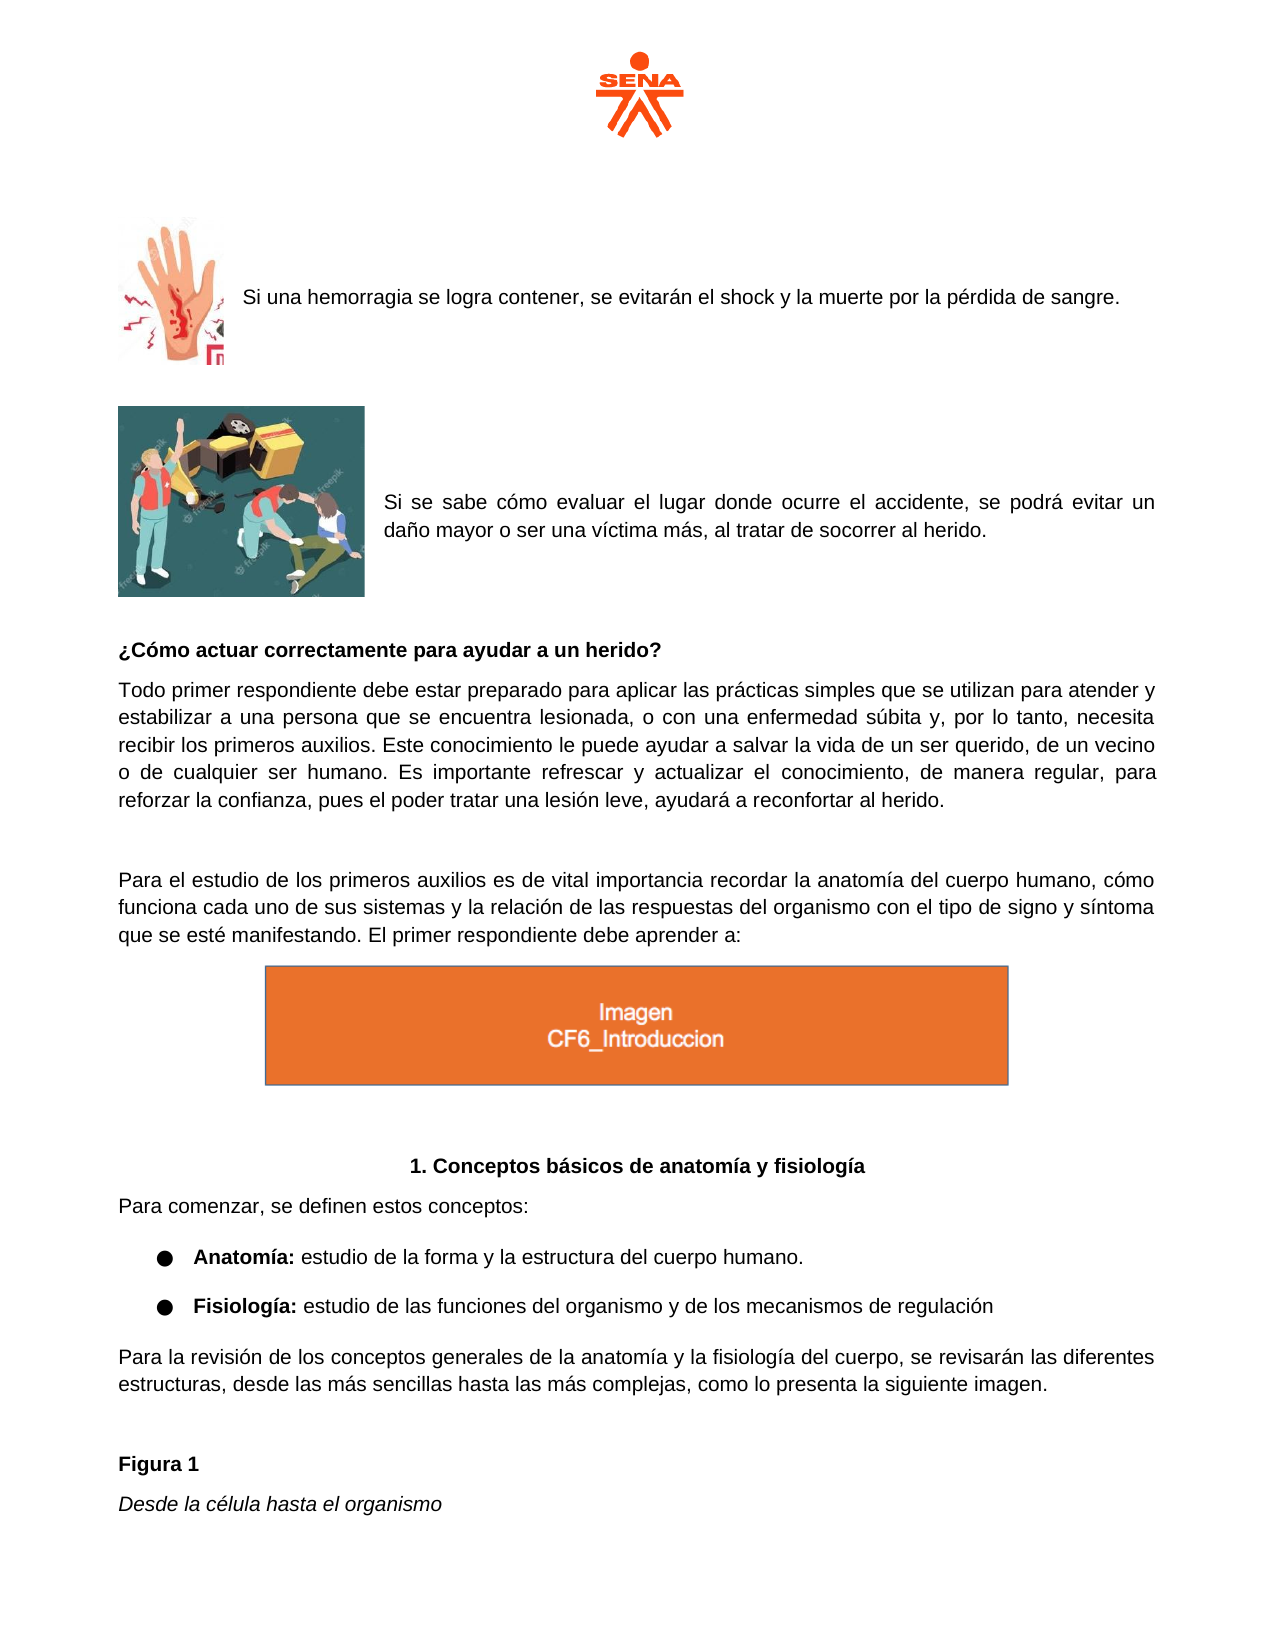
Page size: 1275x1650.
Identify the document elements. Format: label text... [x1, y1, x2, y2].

list Fisiología: estudio de las funciones del organismo y de los mecanismos de regulación [156, 1283, 1157, 1326]
picture [585, 48, 690, 142]
text Para comenzar, se definen estos conceptos: [118, 1194, 1157, 1218]
picture [118, 217, 224, 365]
picture [259, 962, 1016, 1093]
text Si una hemorragia se logra contener, se evitarán el shock y la muerte por la pérdida de sangre. [224, 285, 1157, 309]
text Para la revisión de los conceptos generales de la anatomía y la fisiología del cuerpo, se revisarán las diferentes estructuras, desde las más sencillas hasta las más complejas, como lo presenta la siguiente imagen. [118, 1344, 1157, 1396]
text Figura 1 [118, 1452, 1157, 1476]
picture [118, 406, 365, 597]
list Anatomía: estudio de la forma y la estructura del cuerpo humano. [156, 1234, 1157, 1277]
text Todo primer respondiente debe estar preparado para aplicar las prácticas simples que se utilizan para atender y estabilizar a una persona que se encuentra lesionada, o con una enfermedad súbita y, por lo tanto, necesita recibir los primeros auxilios. Este conocimiento le puede ayudar a salvar la vida de un ser querido, de un vecino o de cualquier ser humano. Es importante refrescar y actualizar el conocimiento, de manera regular, para reforzar la confianza, pues el poder tratar una lesión leve, ayudará a reconfortar al herido. [118, 678, 1157, 812]
text 1. Conceptos básicos de anatomía y fisiología [118, 1154, 1157, 1178]
text Desde la célula hasta el organismo [118, 1492, 1157, 1516]
text Para el estudio de los primeros auxilios es de vital importancia recordar la anatomía del cuerpo humano, cómo funciona cada uno de sus sistemas y la relación de las respuestas del organismo con el tipo de signo y síntoma que se esté manifestando. El primer respondiente debe aprender a: [118, 868, 1157, 947]
text Si se sabe cómo evaluar el lugar donde ocurre el accidente, se podrá evitar un daño mayor o ser una víctima más, al tratar de socorrer al herido. [365, 490, 1157, 542]
text ¿Cómo actuar correctamente para ayudar a un herido? [118, 638, 1157, 662]
